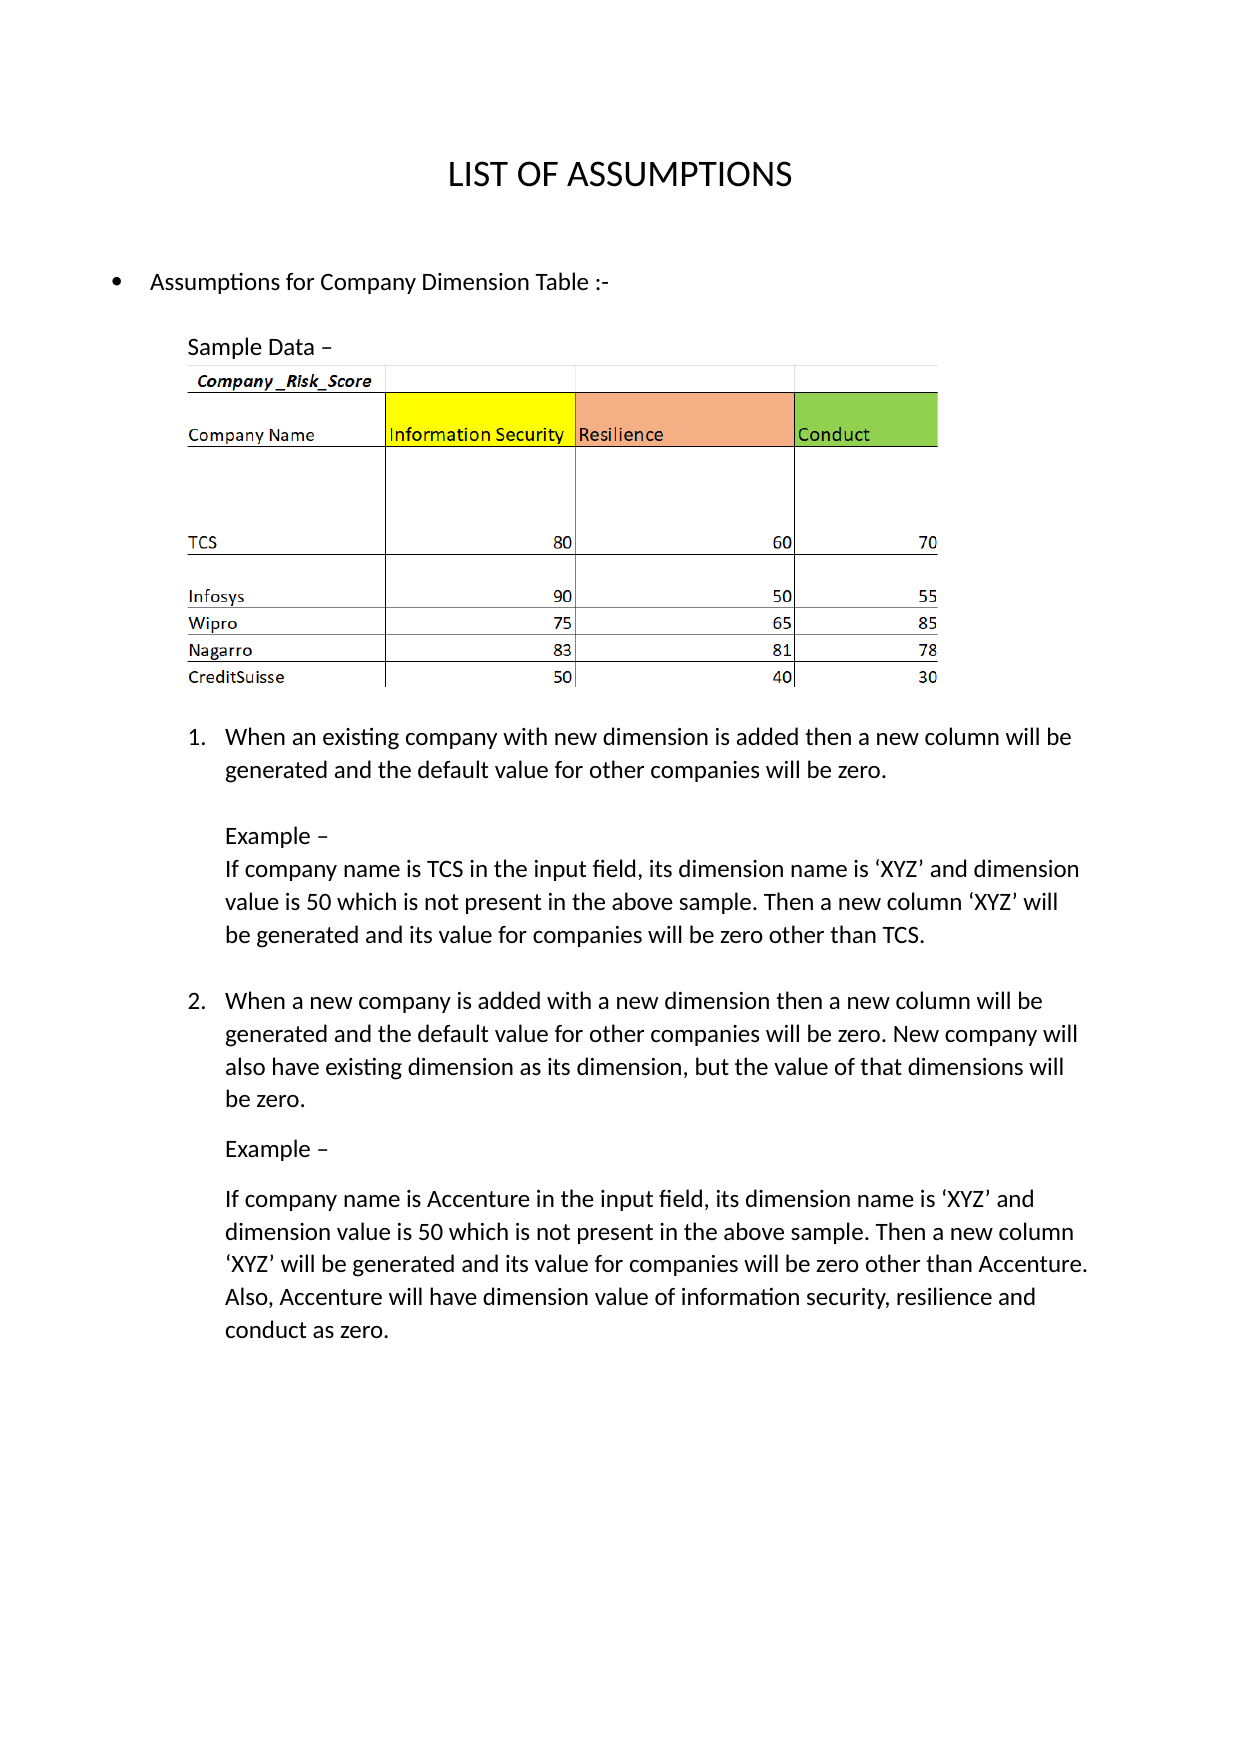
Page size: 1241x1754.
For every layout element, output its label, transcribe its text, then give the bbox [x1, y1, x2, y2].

list When an existing company with new dimension is added then a new column will be generated and the default value for other companies will be zero. [187, 721, 1090, 785]
list Sample Data – [187, 332, 1090, 362]
list Example – [225, 820, 1090, 851]
text LIST OF ASSUMPTIONS [150, 150, 1090, 196]
picture [187, 364, 938, 687]
text Example – [187, 1133, 1090, 1164]
text If company name is Accenture in the input field, its dimension name is ‘XYZ’ and dimension value is 50 which is not present in the above sample. Then a new column ‘XYZ’ will be generated and its value for companies will be zero other than Accenture. Also, Accenture will have dimension value of information security, resilience and conduct as zero. [225, 1183, 1090, 1345]
list When a new company is added with a new dimension then a new column will be generated and the default value for other companies will be zero. New company will also have existing dimension as its dimension, but the value of that dimensions will be zero. [187, 985, 1090, 1114]
list Assumptions for Company Dimension Table :- [112, 266, 1090, 296]
list If company name is TCS in the input field, its dimension name is ‘XYZ’ and dimension value is 50 which is not present in the above sample. Then a new column ‘XYZ’ will be generated and its value for companies will be zero other than TCS. [225, 853, 1090, 949]
